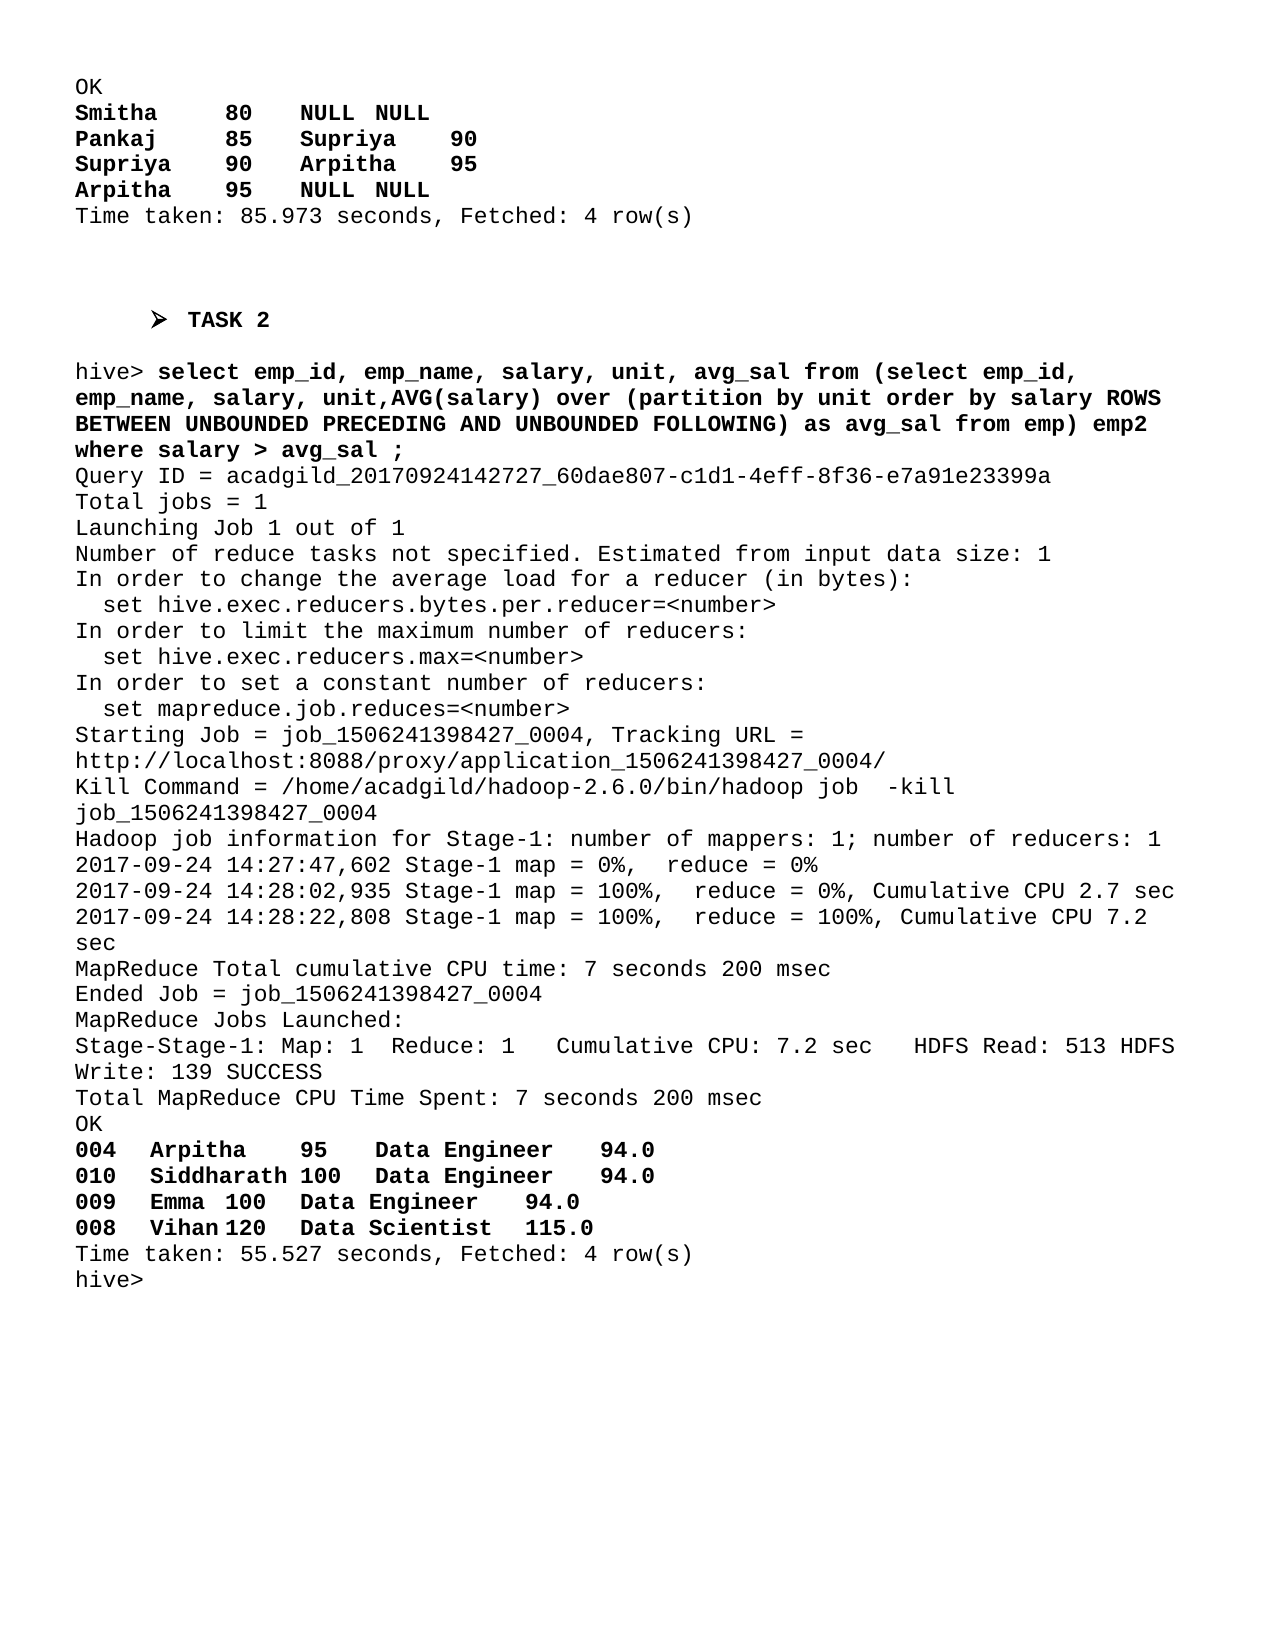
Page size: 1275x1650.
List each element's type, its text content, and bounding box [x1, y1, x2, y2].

text Query ID = acadgild_20170924142727_60dae807-c1d1-4eff-8f36-e7a91e23399a [75, 464, 1200, 490]
text Number of reduce tasks not specified. Estimated from input data size: 1 [75, 542, 1200, 568]
text Smitha 80 NULL NULL [75, 101, 1200, 127]
text Total MapReduce CPU Time Spent: 7 seconds 200 msec [75, 1087, 1200, 1112]
text In order to limit the maximum number of reducers: [75, 620, 1200, 646]
text In order to set a constant number of reducers: [75, 672, 1200, 697]
text set mapreduce.job.reduces=<number> [75, 697, 1200, 723]
text In order to change the average load for a reducer (in bytes): [75, 568, 1200, 594]
list TASK 2 [150, 308, 1200, 334]
text Pankaj 85 Supriya 90 [75, 127, 1200, 153]
text 2017-09-24 14:27:47,602 Stage-1 map = 0%, reduce = 0% [75, 853, 1200, 879]
text 2017-09-24 14:28:22,808 Stage-1 map = 100%, reduce = 100%, Cumulative CPU 7.2 sec [75, 905, 1200, 957]
text set hive.exec.reducers.bytes.per.reducer=<number> [75, 594, 1200, 620]
text Ended Job = job_1506241398427_0004 [75, 983, 1200, 1009]
text Supriya 90 Arpitha 95 [75, 153, 1200, 179]
text 009 Emma 100 Data Engineer 94.0 [75, 1190, 1200, 1216]
text 010 Siddharath 100 Data Engineer 94.0 [75, 1164, 1200, 1190]
text Total jobs = 1 [75, 490, 1200, 516]
text MapReduce Jobs Launched: [75, 1009, 1200, 1035]
text OK [75, 1112, 1200, 1138]
text Starting Job = job_1506241398427_0004, Tracking URL = http://localhost:8088/proxy/application_1506241398427_0004/ [75, 723, 1200, 775]
text hive> select emp_id, emp_name, salary, unit, avg_sal from (select emp_id, emp_name, salary, unit,AVG(salary) over (partition by unit order by salary ROWS BETWEEN UNBOUNDED PRECEDING AND UNBOUNDED FOLLOWING) as avg_sal from emp) emp2 where salary > avg_sal ; [75, 360, 1200, 464]
text Hadoop job information for Stage-1: number of mappers: 1; number of reducers: 1 [75, 827, 1200, 853]
text 008 Vihan 120 Data Scientist 115.0 [75, 1216, 1200, 1242]
text Launching Job 1 out of 1 [75, 516, 1200, 542]
text 2017-09-24 14:28:02,935 Stage-1 map = 100%, reduce = 0%, Cumulative CPU 2.7 sec [75, 879, 1200, 905]
text OK [75, 75, 1200, 101]
text Time taken: 85.973 seconds, Fetched: 4 row(s) [75, 205, 1200, 231]
text Kill Command = /home/acadgild/hadoop-2.6.0/bin/hadoop job -kill job_1506241398427_0004 [75, 775, 1200, 827]
text hive> [75, 1268, 1200, 1294]
text Stage-Stage-1: Map: 1 Reduce: 1 Cumulative CPU: 7.2 sec HDFS Read: 513 HDFS Write: 139 SUCCESS [75, 1035, 1200, 1087]
text set hive.exec.reducers.max=<number> [75, 646, 1200, 672]
text Arpitha 95 NULL NULL [75, 179, 1200, 205]
text 004 Arpitha 95 Data Engineer 94.0 [75, 1138, 1200, 1164]
text MapReduce Total cumulative CPU time: 7 seconds 200 msec [75, 957, 1200, 983]
text Time taken: 55.527 seconds, Fetched: 4 row(s) [75, 1242, 1200, 1268]
